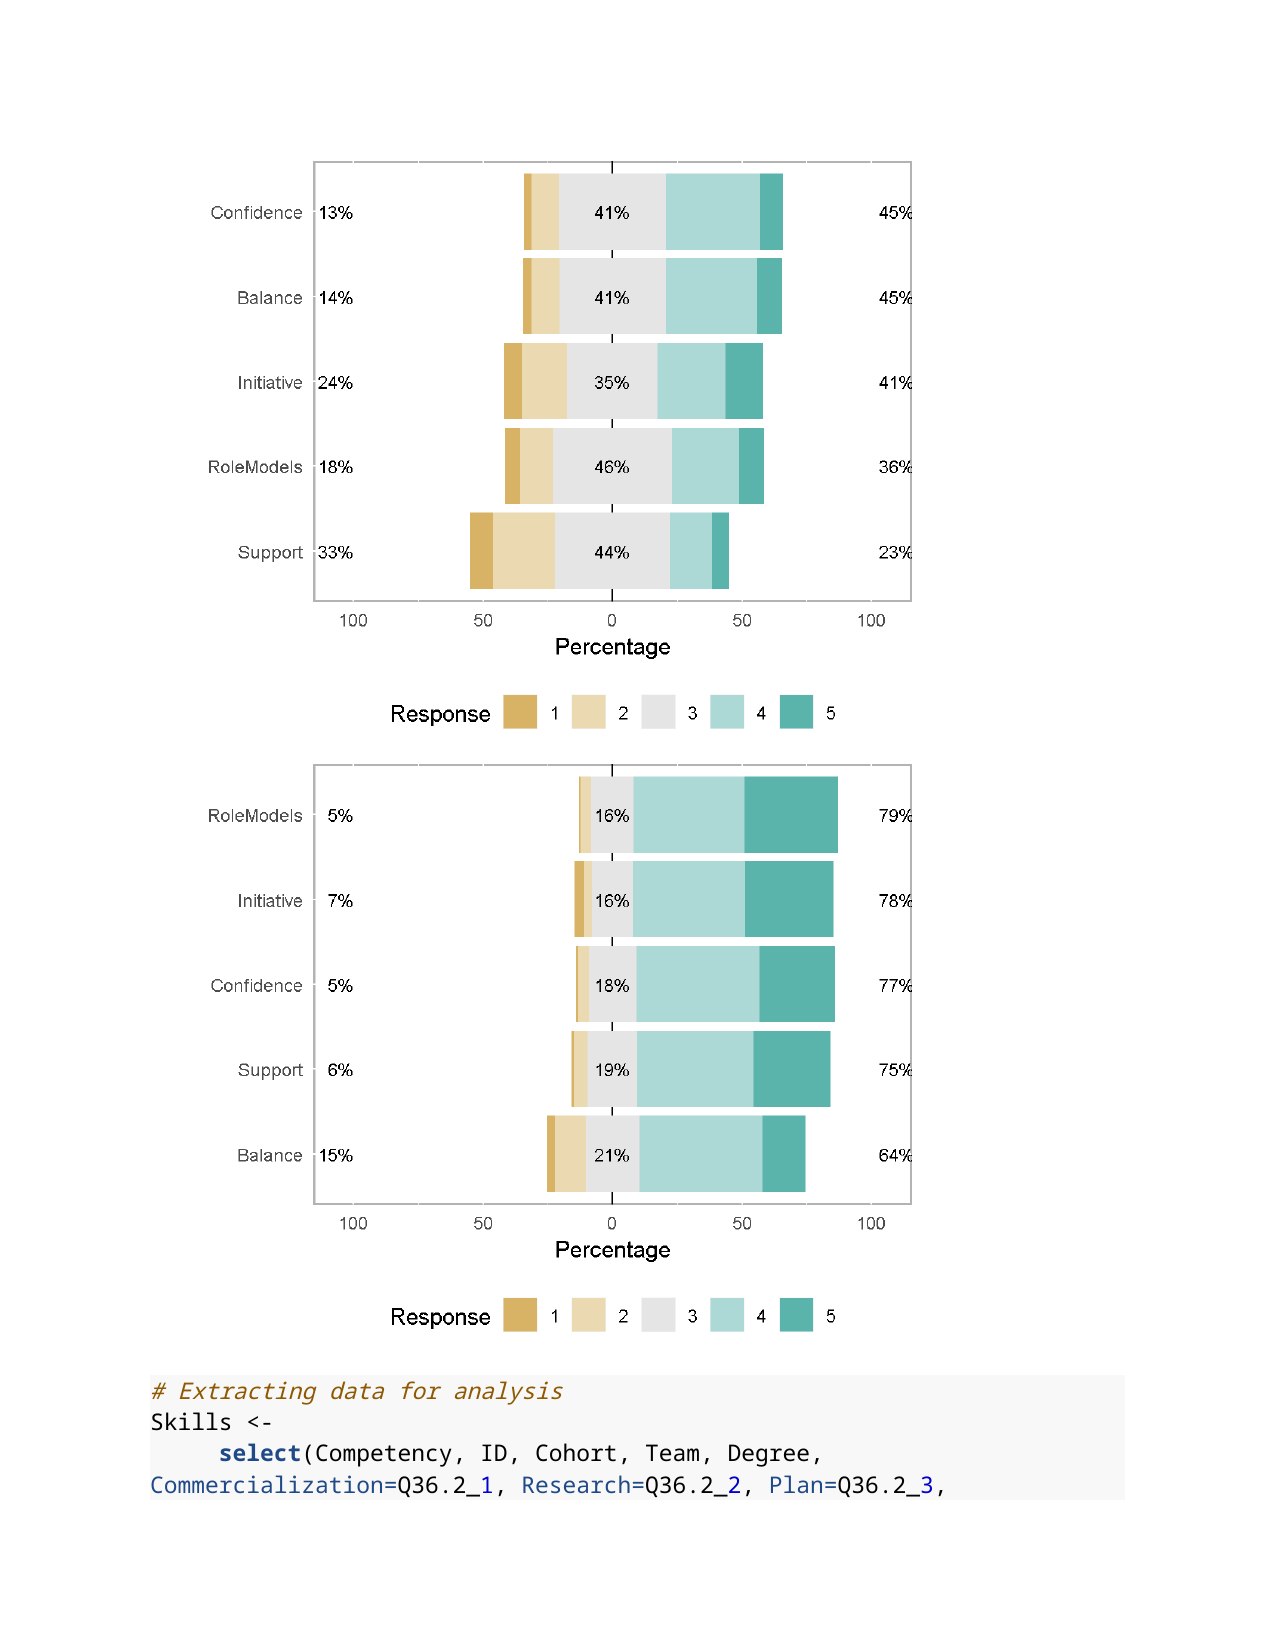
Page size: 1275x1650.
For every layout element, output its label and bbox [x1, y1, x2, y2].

picture [168, 150, 923, 1356]
text [150, 1375, 1125, 1500]
